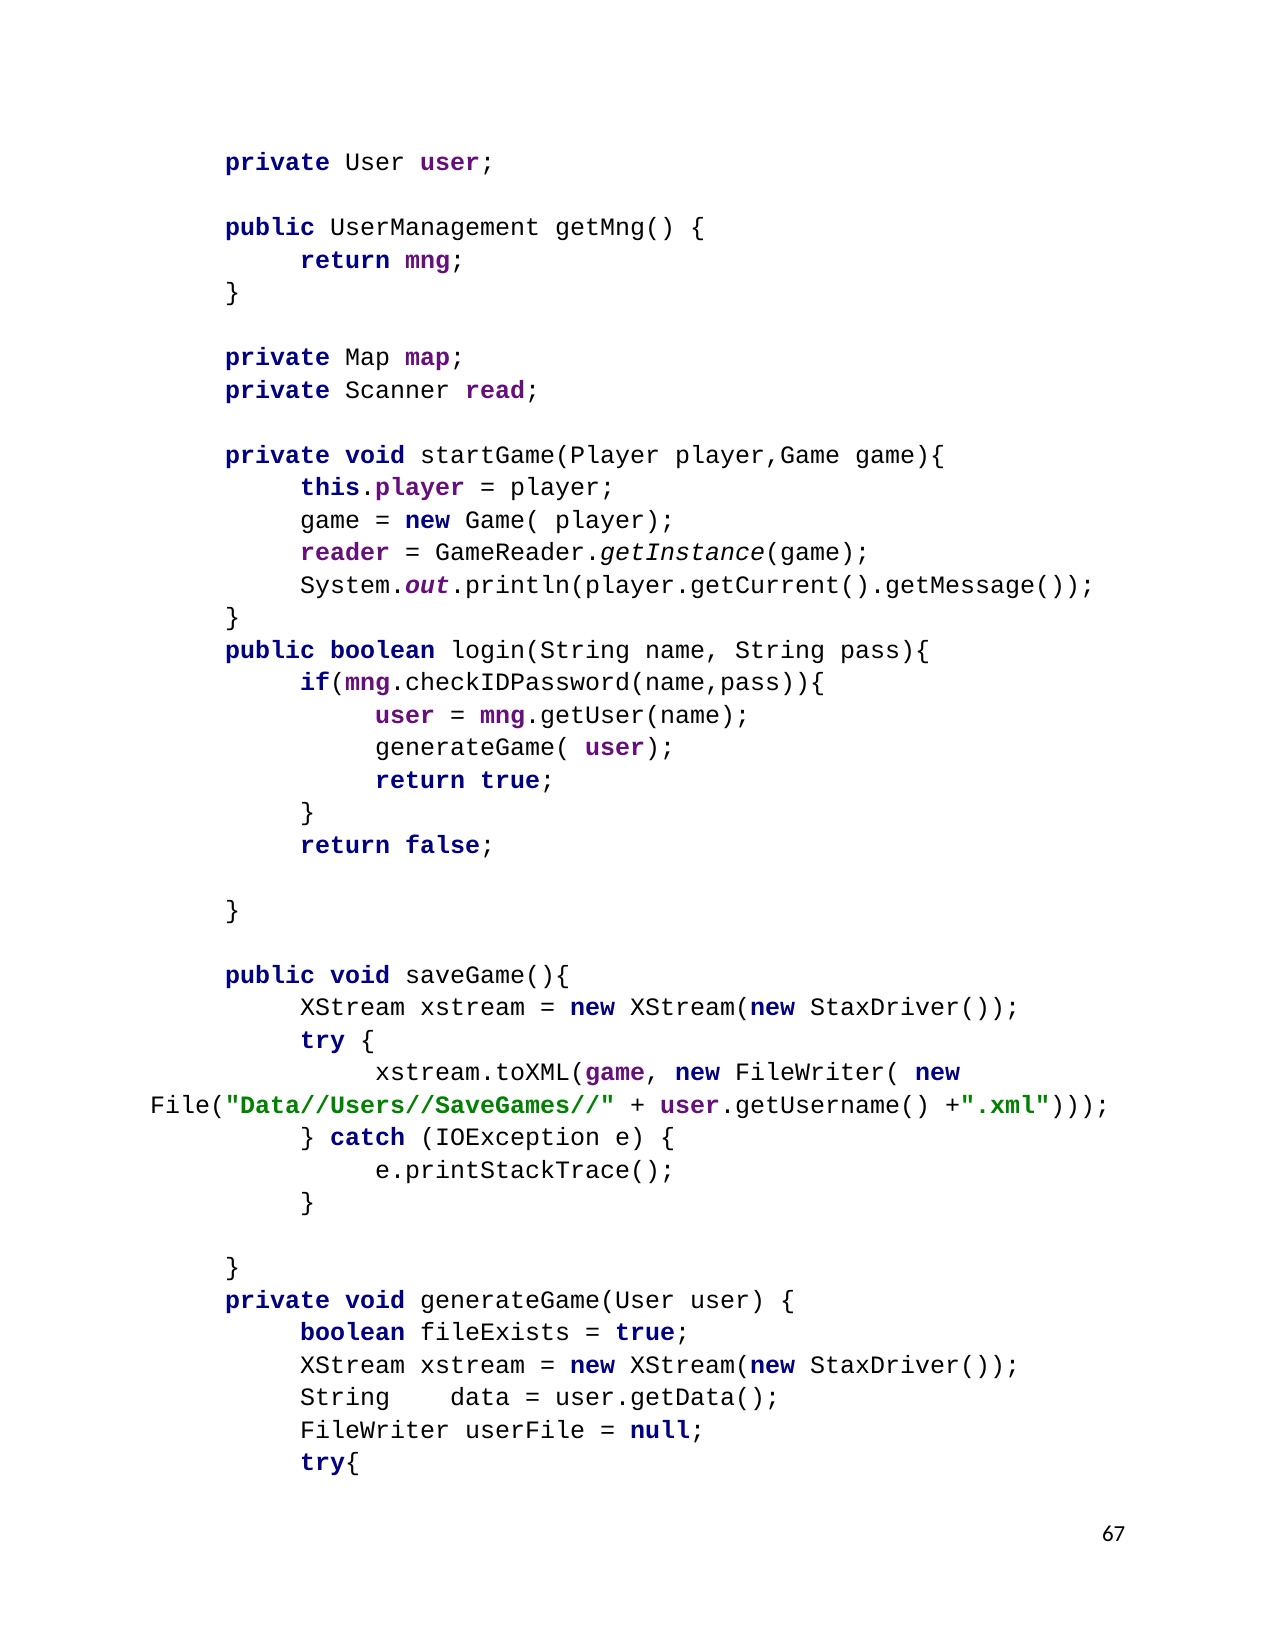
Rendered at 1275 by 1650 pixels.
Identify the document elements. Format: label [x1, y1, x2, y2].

text [150, 150, 1125, 1478]
